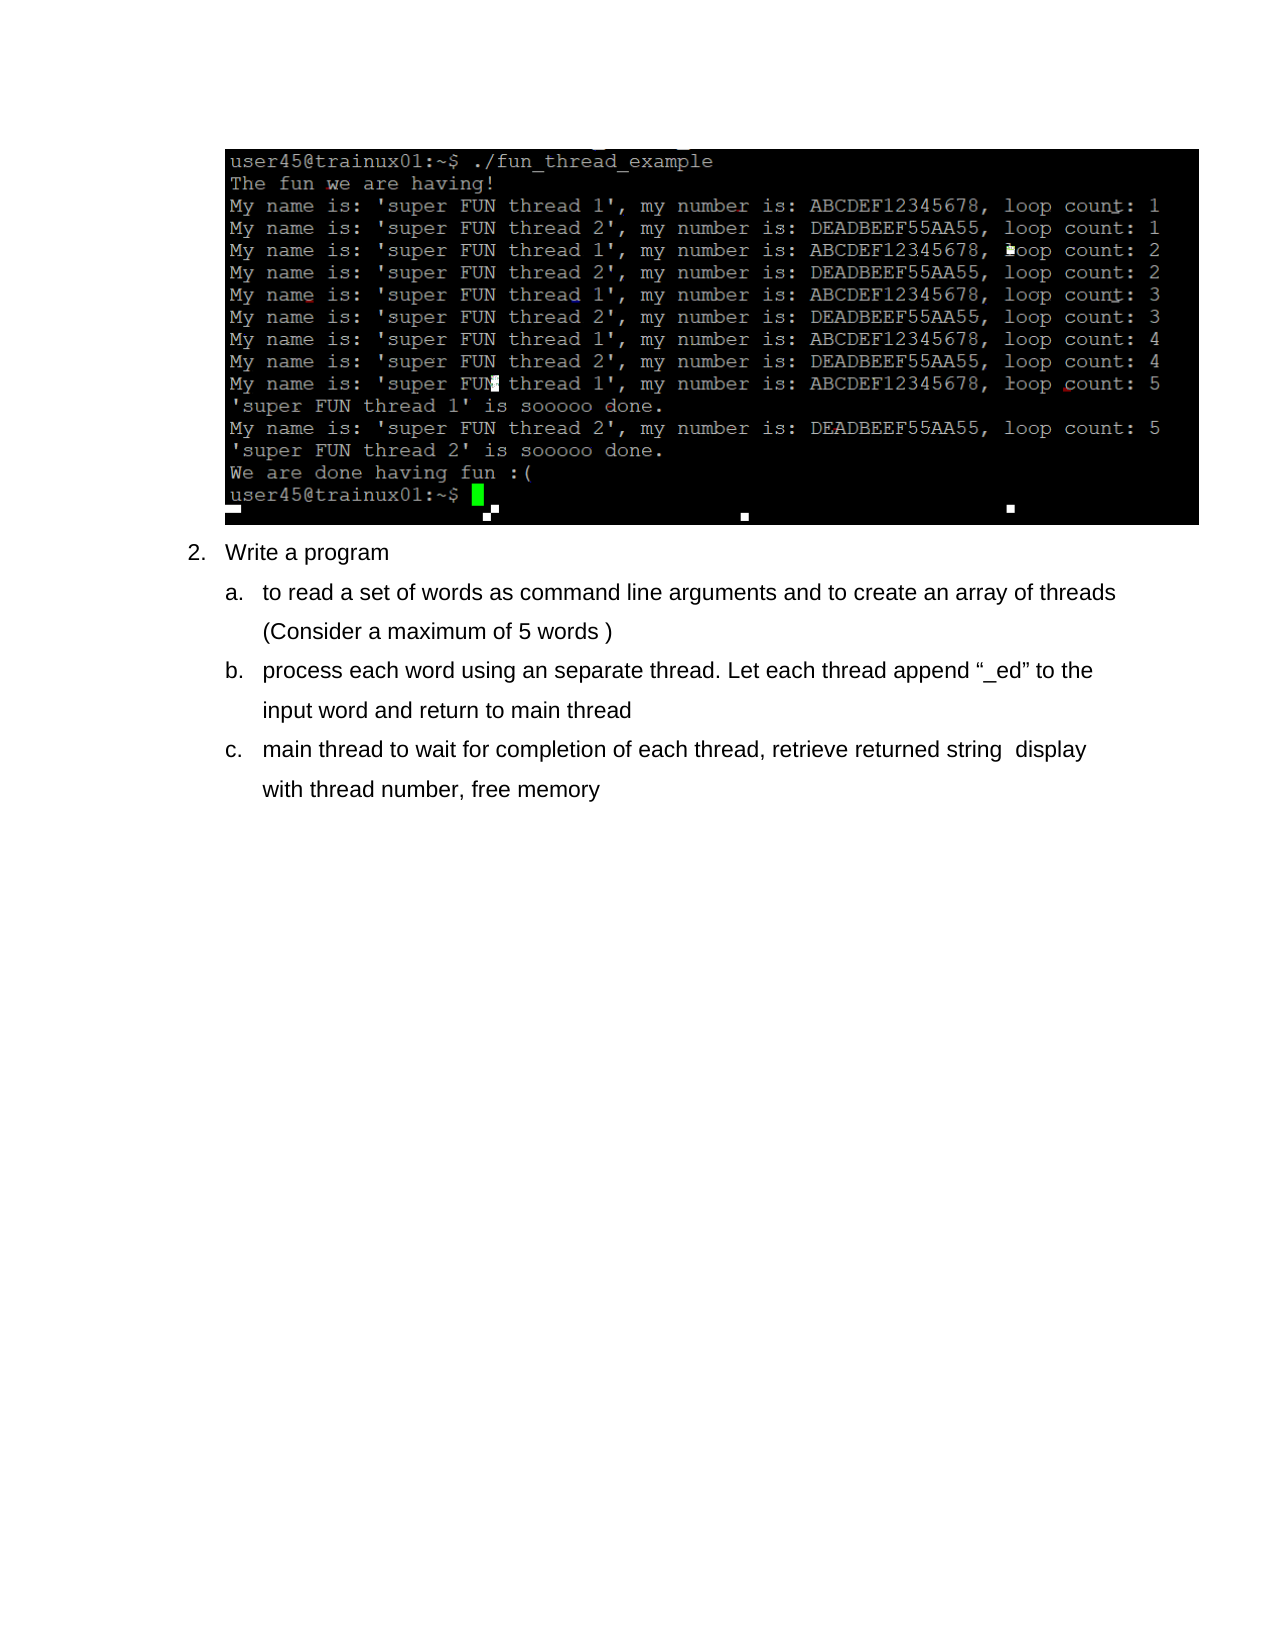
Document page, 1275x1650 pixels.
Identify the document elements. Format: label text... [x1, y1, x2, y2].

list to read a set of words as command line arguments and to create an array of threads (Consider a maximum of 5 words ) [225, 578, 1125, 644]
list main thread to wait for completion of each thread, retrieve returned string display with thread number, free memory [225, 736, 1125, 802]
list Write a program [187, 539, 1125, 565]
list process each word using an separate thread. Let each thread append “_ed” to the input word and return to main thread [225, 657, 1125, 723]
picture [225, 149, 1199, 525]
